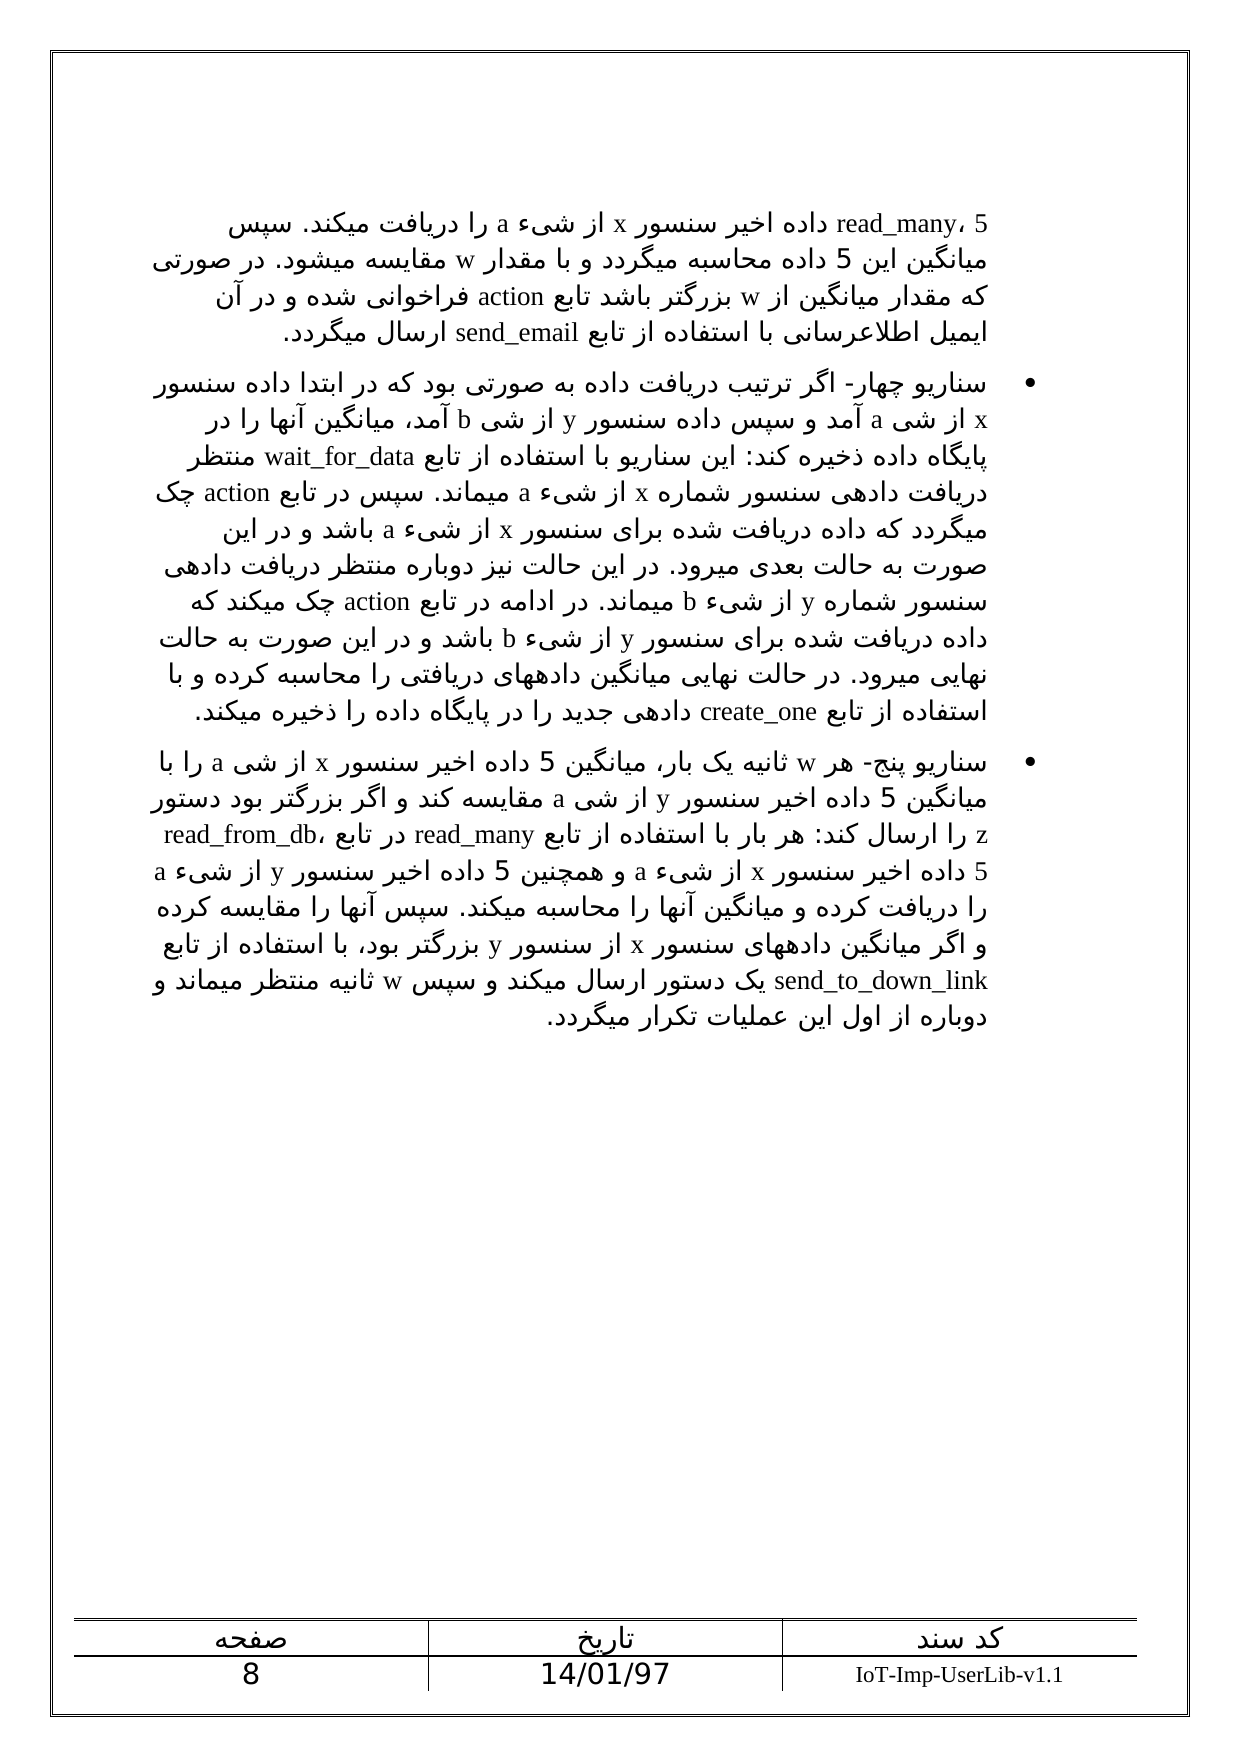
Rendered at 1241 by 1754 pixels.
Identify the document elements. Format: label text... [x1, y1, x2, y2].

list سناریو پنج- هر w ثانیه یک بار، میانگین 5 داده اخیر سنسور x از شی a را با میانگین 5 داده اخیر سنسور y از شی a مقایسه کند و اگر بزرگتر بود دستور z را ارسال کند: هر بار با استفاده از تابع read_many در تابع read_from_db، 5 داده اخیر سنسور x از شیء a و همچنین 5 داده اخیر سنسور y از شیء a را دریافت کرده و میانگین آنها را محاسبه میکند. سپس آنها را مقایسه کرده و اگر میانگین دادههای سنسور x از سنسور y بزرگتر بود، با استفاده از تابع send_to_down_link یک دستور ارسال میکند و سپس w ثانیه منتظر میماند و دوباره از اول این عملیات تکرار میگردد. [148, 746, 1026, 1032]
list سناریو چهار- اگر ترتیب دریافت داده به صورتی بود که در ابتدا داده سنسور x از شی a آمد و سپس داده سنسور y از شی b آمد، میانگین آنها را در پایگاه داده ذخیره کند: این سناریو با استفاده از تابع wait_for_data منتظر دریافت دادهی سنسور شماره x از شیء a میماند. سپس در تابع action چک میگردد که داده دریافت شده برای سنسور x از شیء a باشد و در این صورت به حالت بعدی میرود. در این حالت نیز دوباره منتظر دریافت دادهی سنسور شماره y از شیء b میماند. در ادامه در تابع action چک میکند که داده دریافت شده برای سنسور y از شیء b باشد و در این صورت به حالت نهایی میرود. در حالت نهایی میانگین دادههای دریافتی را محاسبه کرده و با استفاده از تابع create_one دادهی جدید را در پایگاه داده را ذخیره میکند. [148, 367, 1026, 726]
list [148, 207, 1026, 348]
